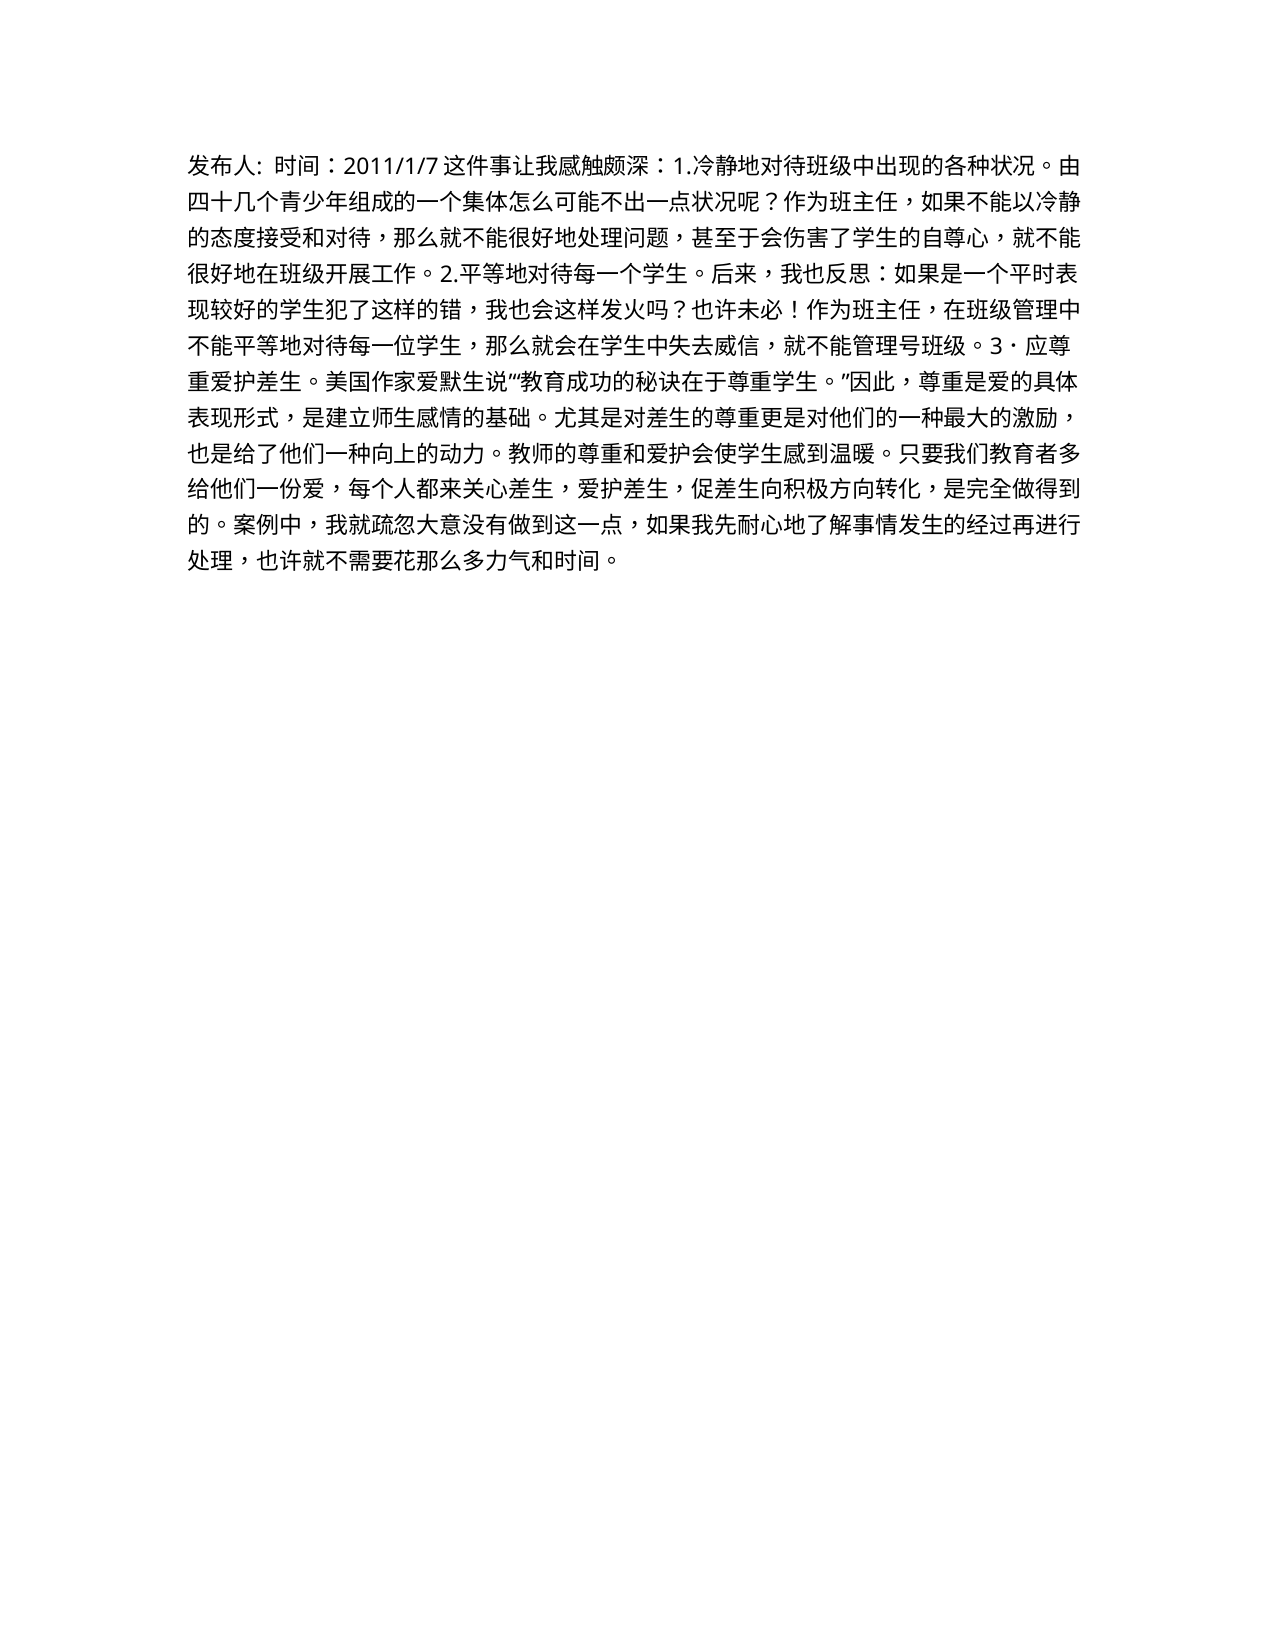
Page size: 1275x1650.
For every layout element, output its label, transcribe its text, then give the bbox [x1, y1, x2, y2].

text 发布人: 时间：2011/1/7这件事让我感触颇深：1.冷静地对待班级中出现的各种状况。由四十几个青少年组成的一个集体怎么可能不出一点状况呢？作为班主任，如果不能以冷静的态度接受和对待，那么就不能很好地处理问题，甚至于会伤害了学生的自尊心，就不能很好地在班级开展工作。2.平等地对待每一个学生。后来，我也反思：如果是一个平时表现较好的学生犯了这样的错，我也会这样发火吗？也许未必！作为班主任，在班级管理中不能平等地对待每一位学生，那么就会在学生中失去威信，就不能管理号班级。3．应尊重爱护差生。美国作家爱默生说’“教育成功的秘诀在于尊重学生。”因此，尊重是爱的具体表现形式，是建立师生感情的基础。尤其是对差生的尊重更是对他们的一种最大的激励，也是给了他们一种向上的动力。教师的尊重和爱护会使学生感到温暖。只要我们教育者多给他们一份爱，每个人都来关心差生，爱护差生，促差生向积极方向转化，是完全做得到的。案例中，我就疏忽大意没有做到这一点，如果我先耐心地了解事情发生的经过再进行处理，也许就不需要花那么多力气和时间。 [187, 150, 1087, 577]
